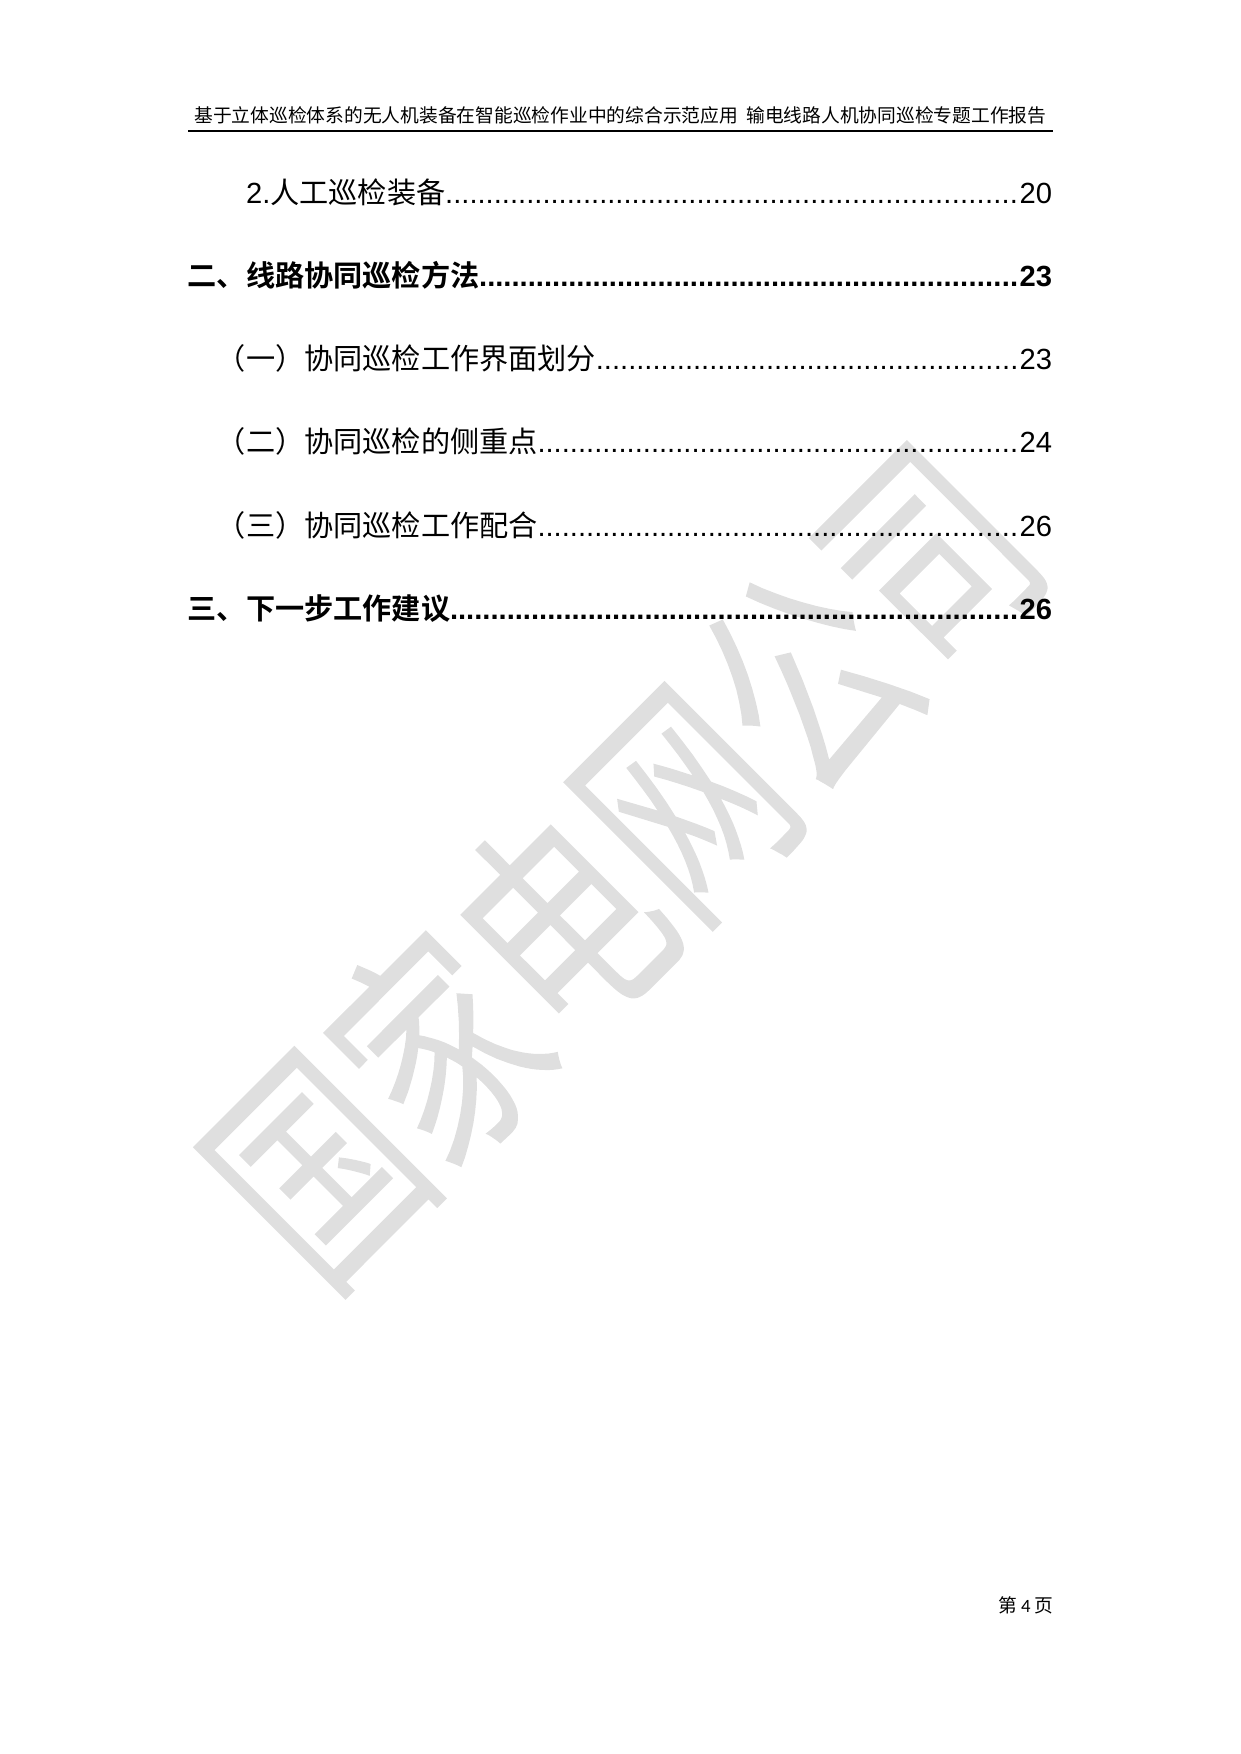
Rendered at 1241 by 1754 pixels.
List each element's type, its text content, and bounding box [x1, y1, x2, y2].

text （一）协同巡检工作界面划分 23 [217, 336, 1053, 378]
text （二）协同巡检的侧重点 24 [217, 419, 1053, 461]
text 2.人工巡检装备 20 [246, 169, 1053, 212]
text 三、下一步工作建议 26 [187, 585, 1053, 628]
text 二、线路协同巡检方法 23 [187, 252, 1053, 295]
text （三）协同巡检工作配合 26 [217, 502, 1053, 544]
